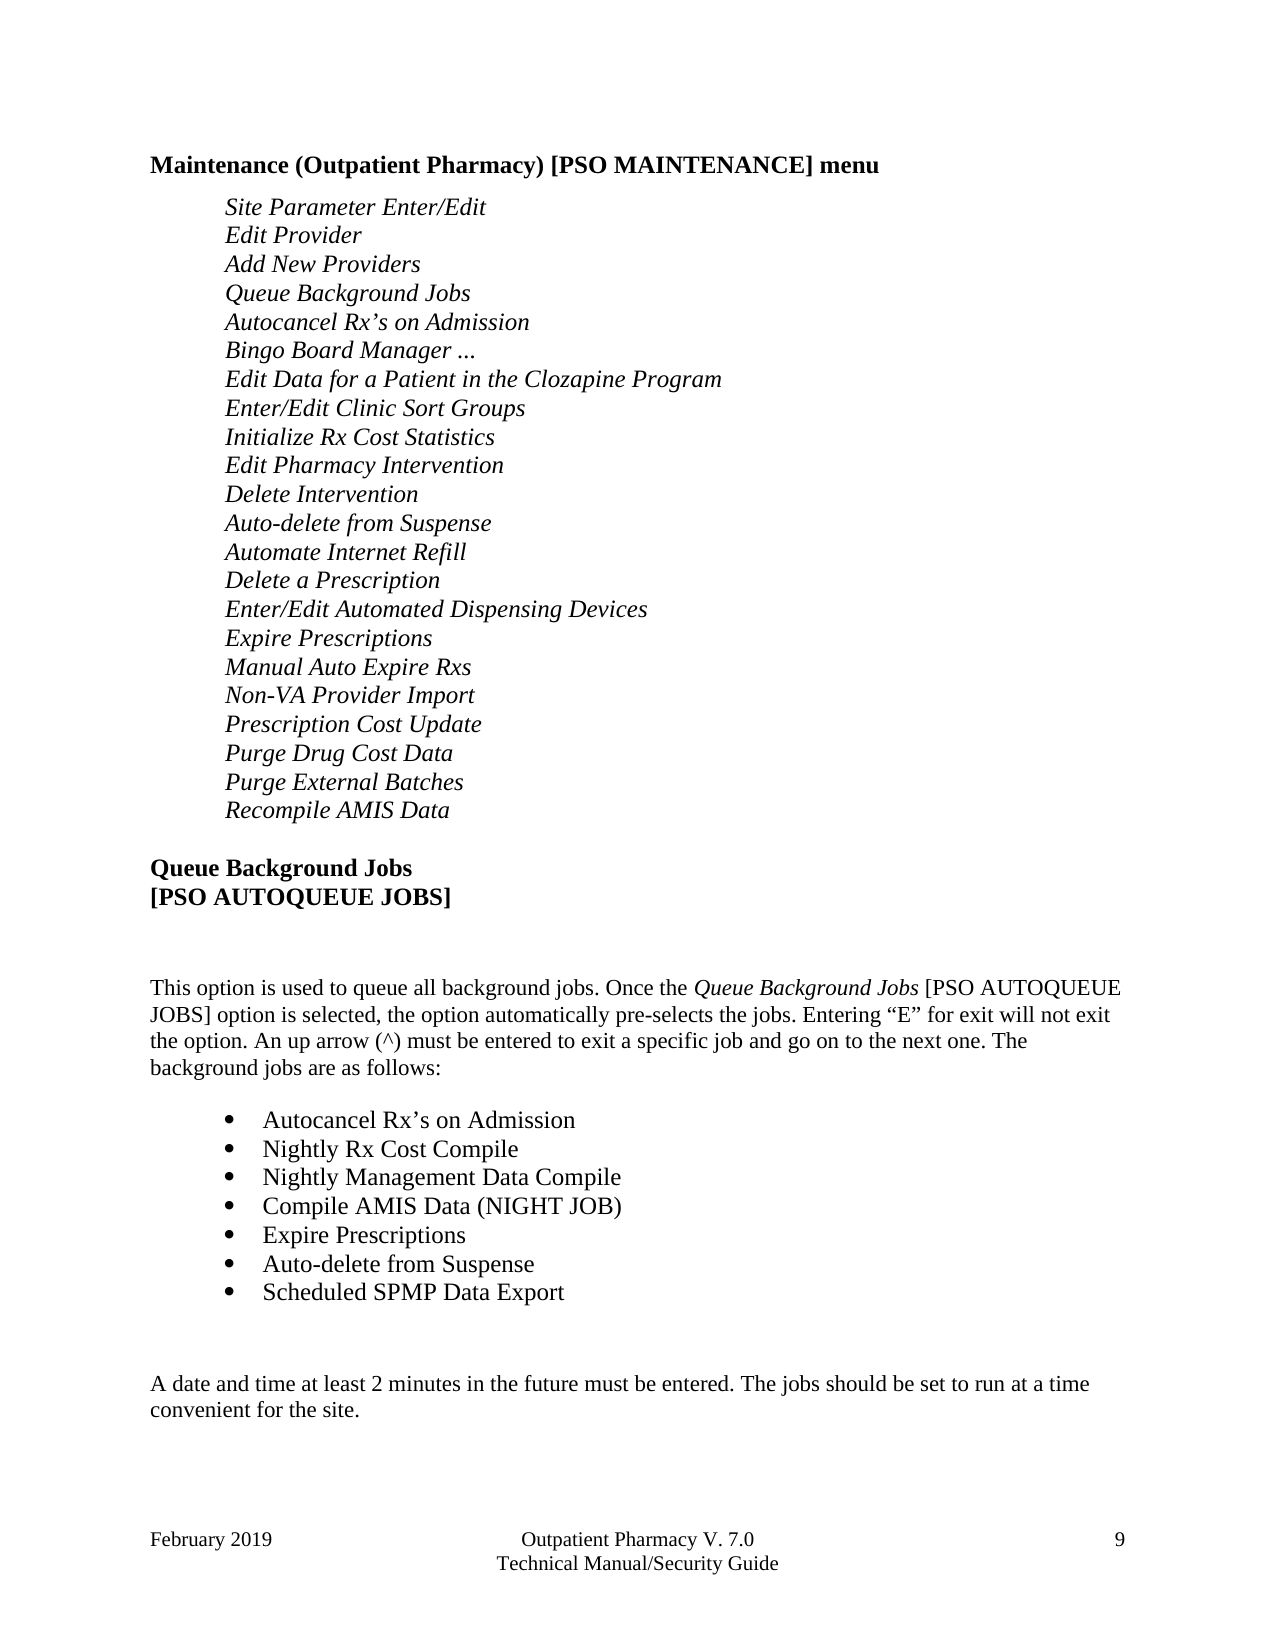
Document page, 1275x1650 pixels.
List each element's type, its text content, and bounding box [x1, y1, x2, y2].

text Auto-delete from Suspense [225, 508, 1125, 537]
text Bingo Board Manager ... [225, 336, 1125, 364]
text Expire Prescriptions [225, 623, 1125, 652]
list Nightly Rx Cost Compile [225, 1134, 1125, 1162]
text Autocancel Rx’s on Admission [225, 307, 1125, 336]
text Recompile AMIS Data [225, 796, 1125, 824]
text Purge External Batches [225, 767, 1125, 796]
list Expire Prescriptions [225, 1220, 1125, 1249]
text Edit Pharmacy Intervention [225, 451, 1125, 479]
text Add New Providers [225, 249, 1125, 278]
text [PSO AUTOQUEUE JOBS] [150, 882, 1125, 911]
text Enter/Edit Automated Dispensing Devices [225, 594, 1125, 623]
text Delete a Prescription [225, 566, 1125, 594]
list Auto-delete from Suspense [225, 1249, 1125, 1277]
text Non-VA Provider Import [225, 681, 1125, 709]
text Manual Auto Expire Rxs [225, 652, 1125, 681]
text This option is used to queue all background jobs. Once the Queue Background Jobs [PSO AUTOQUEUE JOBS] option is selected, the option automatically pre-selects the jobs. Entering “E” for exit will not exit the option. An up arrow (^) must be entered to exit a specific job and go on to the next one. The background jobs are as follows: [150, 974, 1125, 1080]
text Purge Drug Cost Data [225, 738, 1125, 767]
text Queue Background Jobs [225, 278, 1125, 307]
text Automate Internet Refill [225, 537, 1125, 566]
subtitle Queue Background Jobs [150, 853, 1125, 882]
text Enter/Edit Clinic Sort Groups [225, 393, 1125, 422]
list Autocancel Rx’s on Admission [225, 1105, 1125, 1134]
text A date and time at least 2 minutes in the future must be entered. The jobs should be set to run at a time convenient for the site. [150, 1370, 1125, 1423]
text Delete Intervention [225, 479, 1125, 508]
text Initialize Rx Cost Statistics [225, 422, 1125, 451]
text Edit Data for a Patient in the Clozapine Program [225, 364, 1125, 393]
text Site Parameter Enter/Edit [225, 192, 1125, 221]
subtitle Maintenance (Outpatient Pharmacy) [PSO MAINTENANCE] menu [150, 151, 1125, 179]
list Compile AMIS Data (NIGHT JOB) [225, 1191, 1125, 1220]
list Scheduled SPMP Data Export [225, 1277, 1125, 1306]
text Edit Provider [225, 221, 1125, 249]
list Nightly Management Data Compile [225, 1162, 1125, 1191]
text Prescription Cost Update [225, 709, 1125, 738]
